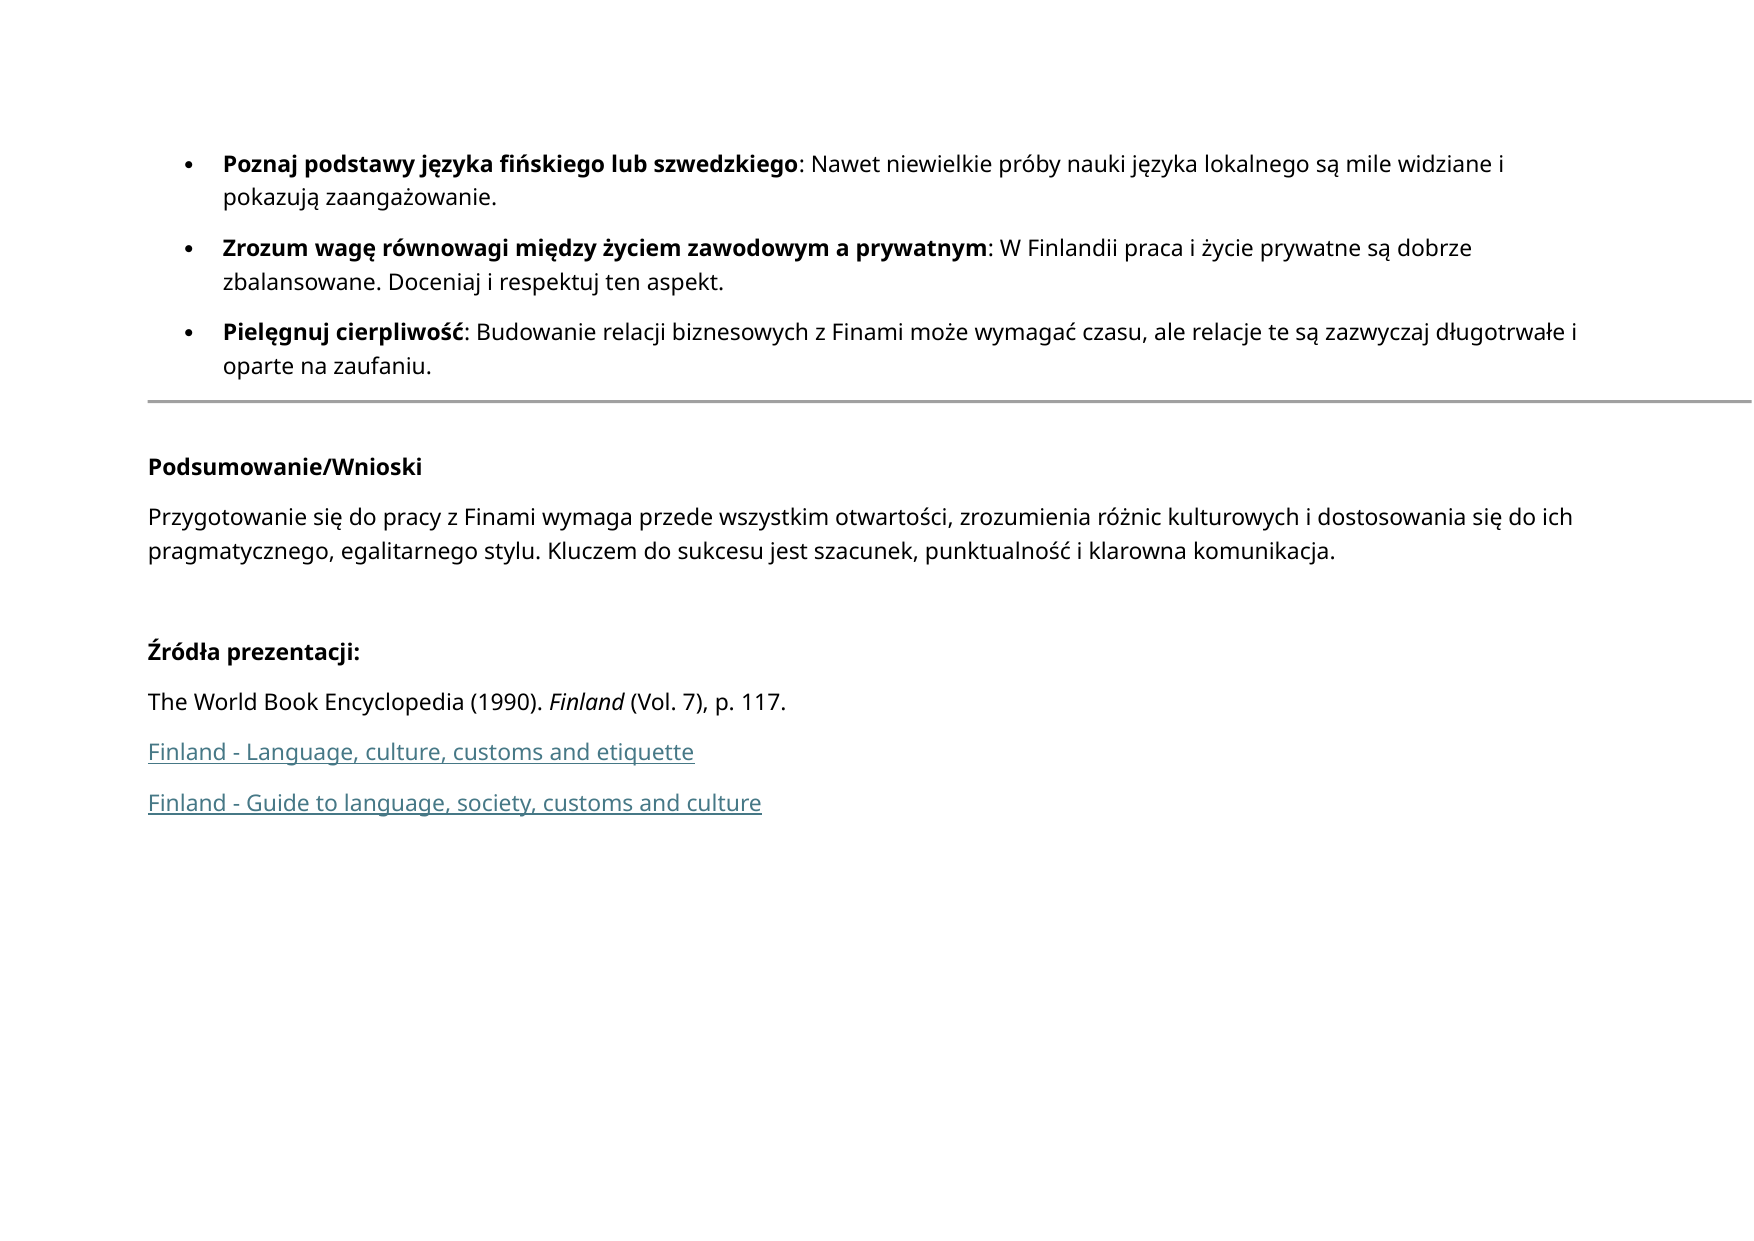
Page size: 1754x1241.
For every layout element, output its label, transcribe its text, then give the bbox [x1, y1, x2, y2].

text Przygotowanie się do pracy z Finami wymaga przede wszystkim otwartości, zrozumienia różnic kulturowych i dostosowania się do ich pragmatycznego, egalitarnego stylu. Kluczem do sukcesu jest szacunek, punktualność i klarowna komunikacja. [148, 501, 1606, 566]
text Finland - Language, culture, customs and etiquette [148, 736, 1606, 768]
text Podsumowanie/Wnioski [148, 451, 1606, 482]
text Źródła prezentacji: [148, 636, 1606, 667]
text Finland - Guide to language, society, customs and culture [148, 787, 1606, 818]
list Pielęgnuj cierpliwość: Budowanie relacji biznesowych z Finami może wymagać czasu, ale relacje te są zazwyczaj długotrwałe i oparte na zaufaniu. [185, 316, 1606, 381]
list Zrozum wagę równowagi między życiem zawodowym a prywatnym: W Finlandii praca i życie prywatne są dobrze zbalansowane. Doceniaj i respektuj ten aspekt. [185, 232, 1606, 297]
list Poznaj podstawy języka fińskiego lub szwedzkiego: Nawet niewielkie próby nauki języka lokalnego są mile widziane i pokazują zaangażowanie. [185, 148, 1606, 213]
text The World Book Encyclopedia (1990). Finland (Vol. 7), p. 117. [148, 686, 1606, 717]
